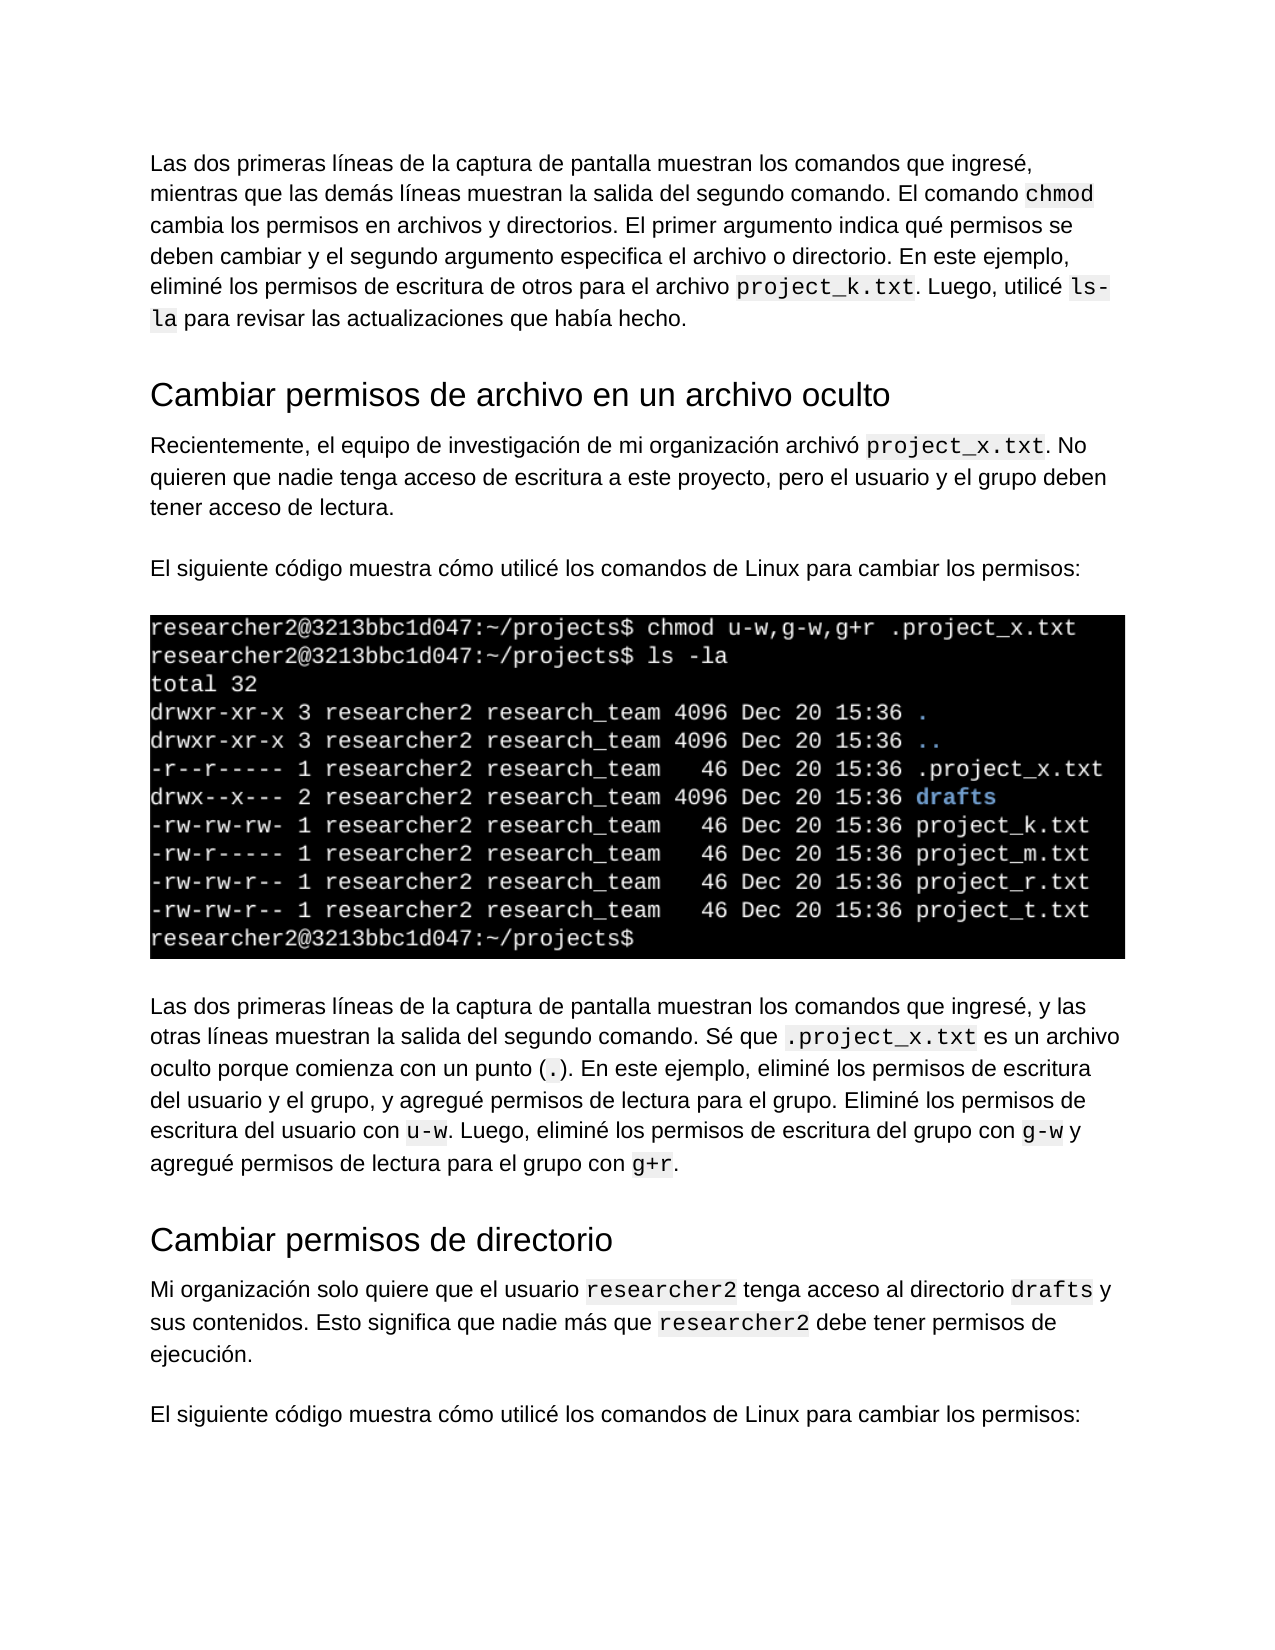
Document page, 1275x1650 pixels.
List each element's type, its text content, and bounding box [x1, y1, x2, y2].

text Mi organización solo quiere que el usuario researcher2 tenga acceso al directorio drafts y sus contenidos. Esto significa que nadie más que researcher2 debe tener permisos de ejecución. [150, 1276, 1125, 1367]
subtitle Cambiar permisos de archivo en un archivo oculto [150, 375, 1125, 413]
text Las dos primeras líneas de la captura de pantalla muestran los comandos que ingresé, y las otras líneas muestran la salida del segundo comando. Sé que .project_x.txt es un archivo oculto porque comienza con un punto (.). En este ejemplo, eliminé los permisos de escritura del usuario y el grupo, y agregué permisos de lectura para el grupo. Eliminé los permisos de escritura del usuario con u-w. Luego, eliminé los permisos de escritura del grupo con g-w y agregué permisos de lectura para el grupo con g+r. [150, 993, 1125, 1178]
text Las dos primeras líneas de la captura de pantalla muestran los comandos que ingresé, mientras que las demás líneas muestran la salida del segundo comando. El comando chmod cambia los permisos en archivos y directorios. El primer argumento indica qué permisos se deben cambiar y el segundo argumento especifica el archivo o directorio. En este ejemplo, eliminé los permisos de escritura de otros para el archivo project_k.txt. Luego, utilicé ls-la para revisar las actualizaciones que había hecho. [150, 150, 1125, 333]
text El siguiente código muestra cómo utilicé los comandos de Linux para cambiar los permisos: [150, 554, 1125, 581]
subtitle Cambiar permisos de directorio [150, 1220, 1125, 1258]
text Recientemente, el equipo de investigación de mi organización archivó project_x.txt. No quieren que nadie tenga acceso de escritura a este proyecto, pero el usuario y el grupo deben tener acceso de lectura. [150, 432, 1125, 520]
picture [150, 615, 1125, 959]
text El siguiente código muestra cómo utilicé los comandos de Linux para cambiar los permisos: [150, 1401, 1125, 1427]
